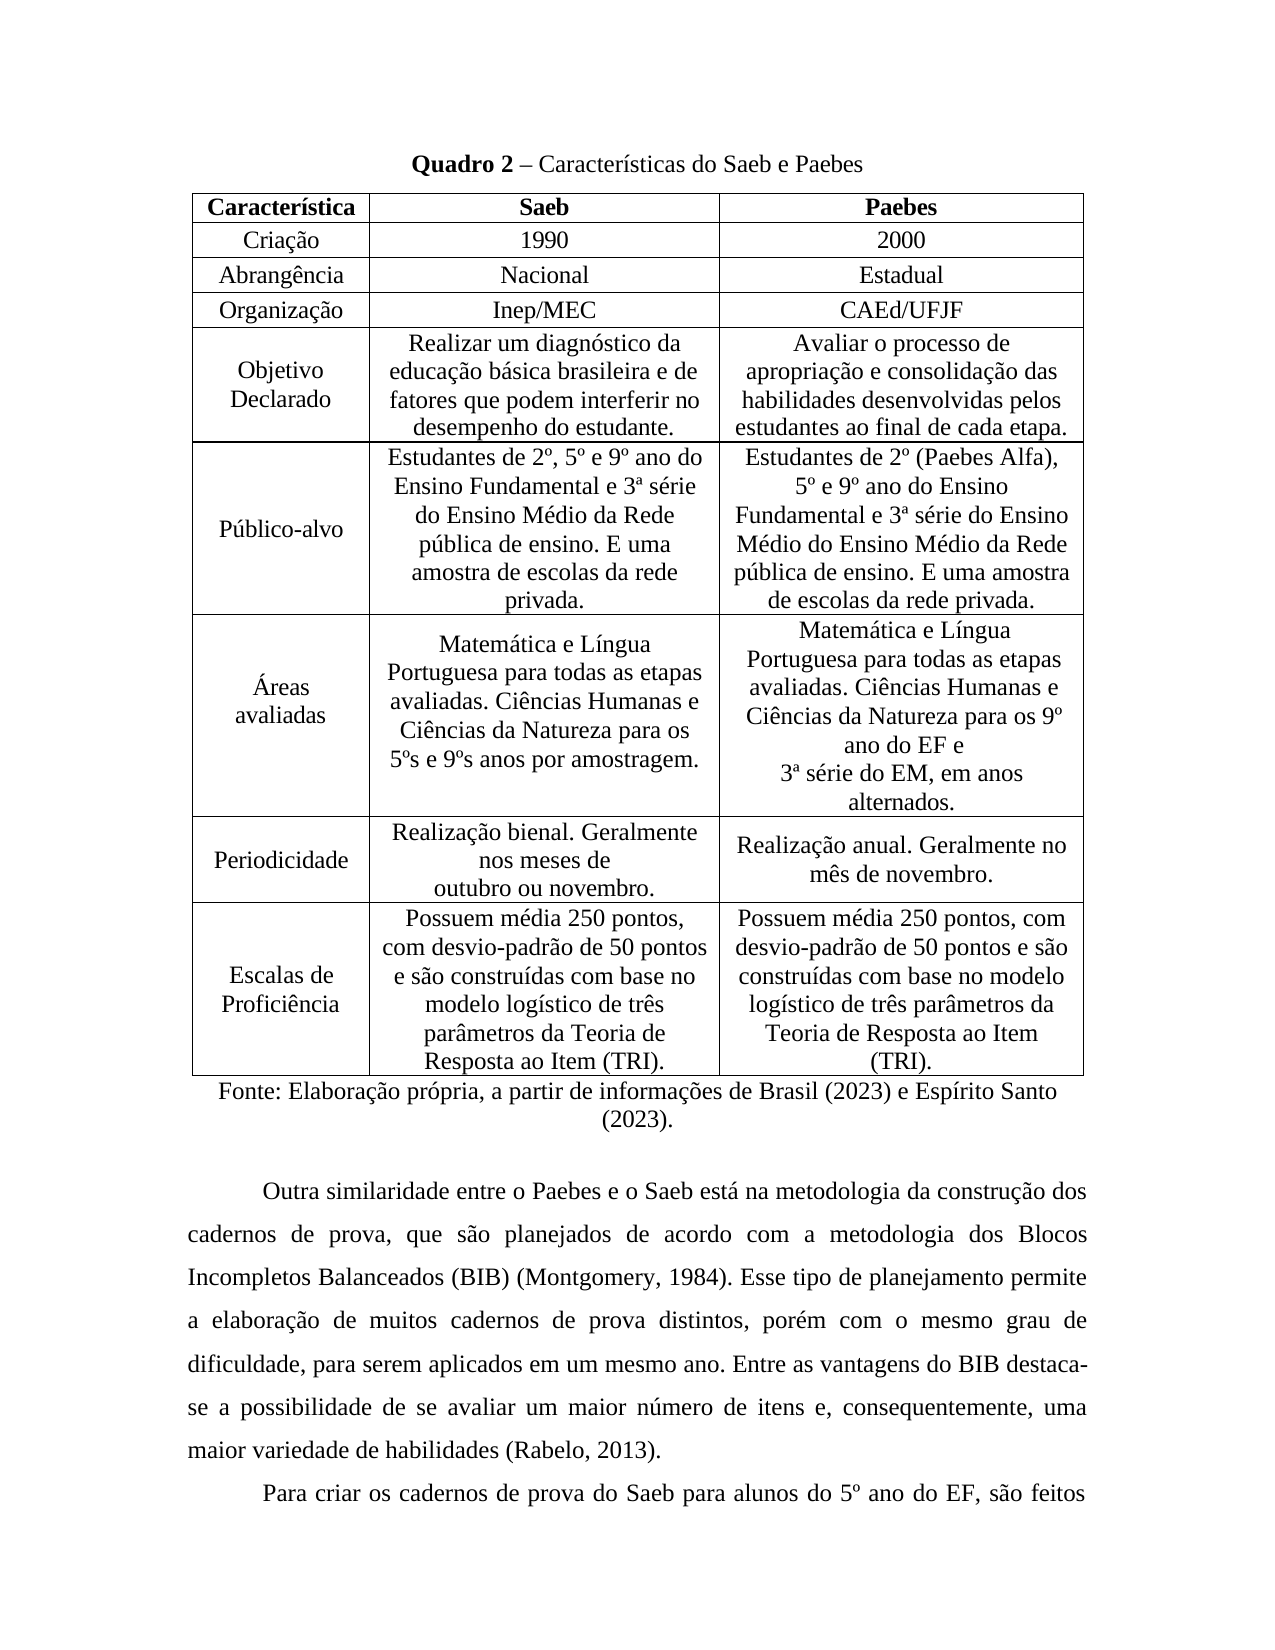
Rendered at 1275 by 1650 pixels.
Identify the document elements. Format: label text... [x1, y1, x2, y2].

table_cell Realizar um diagnóstico da educação básica brasileira e de fatores que podem interferir no desempenho do estudante. [370, 328, 719, 441]
text Outra similaridade entre o Paebes e o Saeb está na metodologia da construção dos cadernos de prova, que são planejados de acordo com a metodologia dos Blocos Incompletos Balanceados (BIB) (Montgomery, 1984). Esse tipo de planejamento permite a elaboração de muitos cadernos de prova distintos, porém com o mesmo grau de dificuldade, para serem aplicados em um mesmo ano. Entre as vantagens do BIB destaca- se a possibilidade de se avaliar um maior número de itens e, consequentemente, uma maior variedade de habilidades (Rabelo, 2013). [187, 1176, 1088, 1464]
table_cell Realização bienal. Geralmente nos meses de outubro ou novembro. [370, 817, 719, 902]
table_cell Inep/MEC [370, 293, 719, 327]
table_cell Áreas avaliadas [193, 615, 369, 816]
table_cell Realização anual. Geralmente no mês de novembro. [720, 817, 1083, 902]
table_cell Nacional [370, 258, 719, 292]
table_header Saeb [370, 194, 719, 222]
table_cell Criação [193, 223, 369, 257]
table_cell Abrangência [193, 258, 369, 292]
table_cell 2000 [720, 223, 1083, 257]
table_cell Estudantes de 2º (Paebes Alfa), 5º e 9º ano do Ensino Fundamental e 3ª série do Ensino Médio do Ensino Médio da Rede pública de ensino. E uma amostra de escolas da rede privada. [720, 443, 1083, 614]
text Para criar os cadernos de prova do Saeb para alunos do 5º ano do EF, são feitos [262, 1478, 1100, 1507]
table_cell Estudantes de 2º, 5º e 9º ano do Ensino Fundamental e 3ª série do Ensino Médio da Rede pública de ensino. E uma amostra de escolas da rede privada. [370, 443, 719, 614]
table_cell Escalas de Proficiência [193, 903, 369, 1075]
table_cell 1990 [370, 223, 719, 257]
table_cell Matemática e Língua Portuguesa para todas as etapas avaliadas. Ciências Humanas e Ciências da Natureza para os 5ºs e 9ºs anos por amostragem. [370, 615, 719, 816]
text Quadro 2 – Características do Saeb e Paebes [237, 149, 1037, 178]
table_header Paebes [720, 194, 1083, 222]
table_header Característica [193, 194, 369, 222]
table_cell Estadual [720, 258, 1083, 292]
table_cell Organização [193, 293, 369, 327]
table_cell Objetivo Declarado [193, 328, 369, 441]
table_cell Periodicidade [193, 817, 369, 902]
text Fonte: Elaboração própria, a partir de informações de Brasil (2023) e Espírito Santo (2023). [186, 1076, 1089, 1133]
table_cell Possuem média 250 pontos, com desvio-padrão de 50 pontos e são construídas com base no modelo logístico de três parâmetros da Teoria de Resposta ao Item (TRI). [720, 903, 1083, 1075]
table_cell Possuem média 250 pontos, com desvio-padrão de 50 pontos e são construídas com base no modelo logístico de três parâmetros da Teoria de Resposta ao Item (TRI). [370, 903, 719, 1075]
table_cell Avaliar o processo de apropriação e consolidação das habilidades desenvolvidas pelos estudantes ao final de cada etapa. [720, 328, 1083, 441]
table_cell Público-alvo [193, 443, 369, 614]
table_cell Matemática e Língua Portuguesa para todas as etapas avaliadas. Ciências Humanas e Ciências da Natureza para os 9º ano do EF e 3ª série do EM, em anos alternados. [720, 615, 1083, 816]
table_cell CAEd/UFJF [720, 293, 1083, 327]
